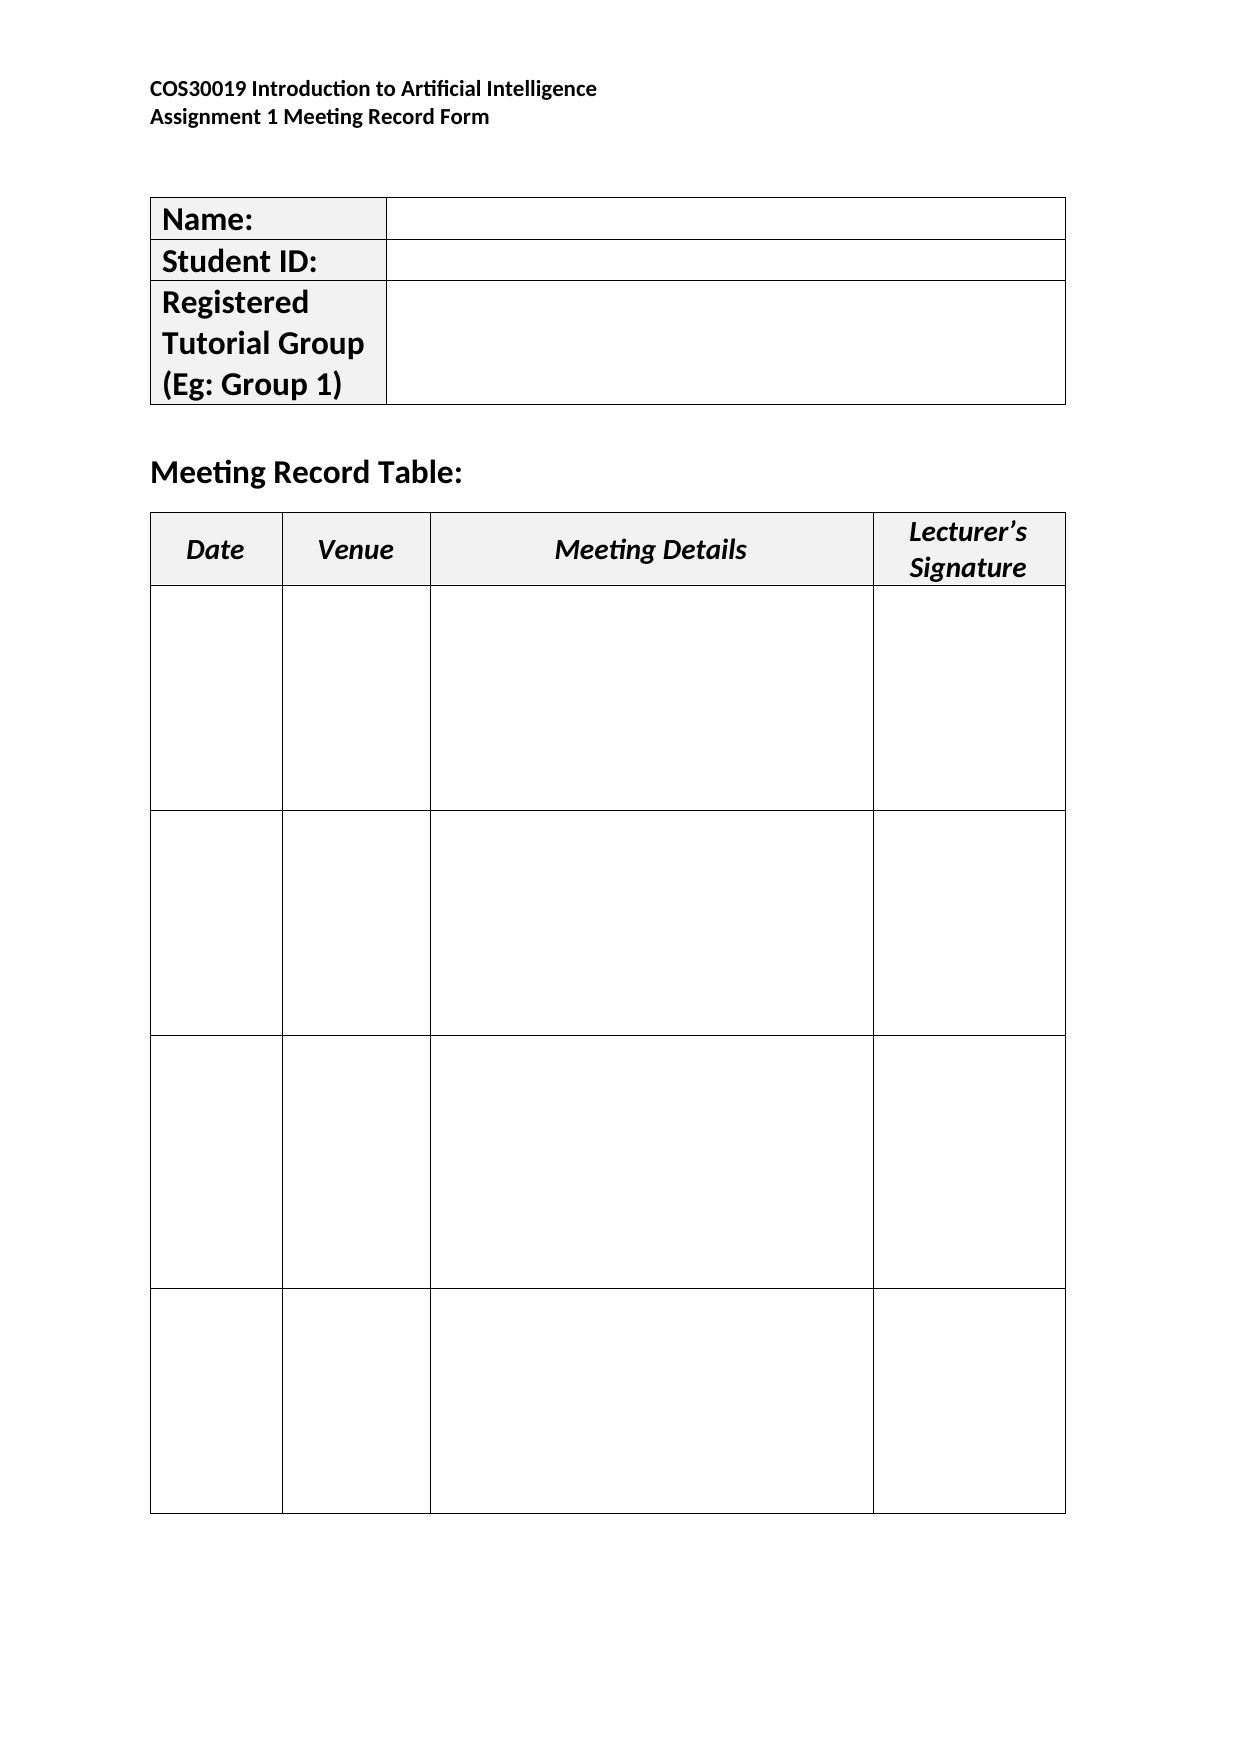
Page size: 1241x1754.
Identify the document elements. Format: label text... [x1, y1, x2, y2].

table_cell [151, 811, 282, 1035]
text Meeting Record Table: [150, 452, 1090, 492]
table_cell [874, 586, 1065, 810]
table_cell [283, 1036, 430, 1288]
table_cell [151, 1036, 282, 1288]
table_cell [874, 1036, 1065, 1288]
table_header Lecturer’s Signature [874, 513, 1065, 584]
table_cell Student ID: [151, 240, 386, 280]
table_cell [431, 1036, 873, 1288]
table_cell [431, 586, 873, 810]
table_cell [151, 586, 282, 810]
table_cell [387, 281, 1065, 404]
table_cell [874, 1289, 1065, 1513]
table_cell [283, 811, 430, 1035]
table_header [387, 198, 1065, 239]
table_cell [431, 1289, 873, 1513]
table_cell [431, 811, 873, 1035]
table_cell [874, 811, 1065, 1035]
table_cell [387, 240, 1065, 280]
table_cell [283, 586, 430, 810]
table_cell [151, 1289, 282, 1513]
table_header Name: [151, 198, 386, 239]
table_header Date [151, 513, 282, 584]
table_header Meeting Details [431, 513, 873, 584]
table_cell [283, 1289, 430, 1513]
table_cell Registered Tutorial Group (Eg: Group 1) [151, 281, 386, 404]
table_header Venue [283, 513, 430, 584]
